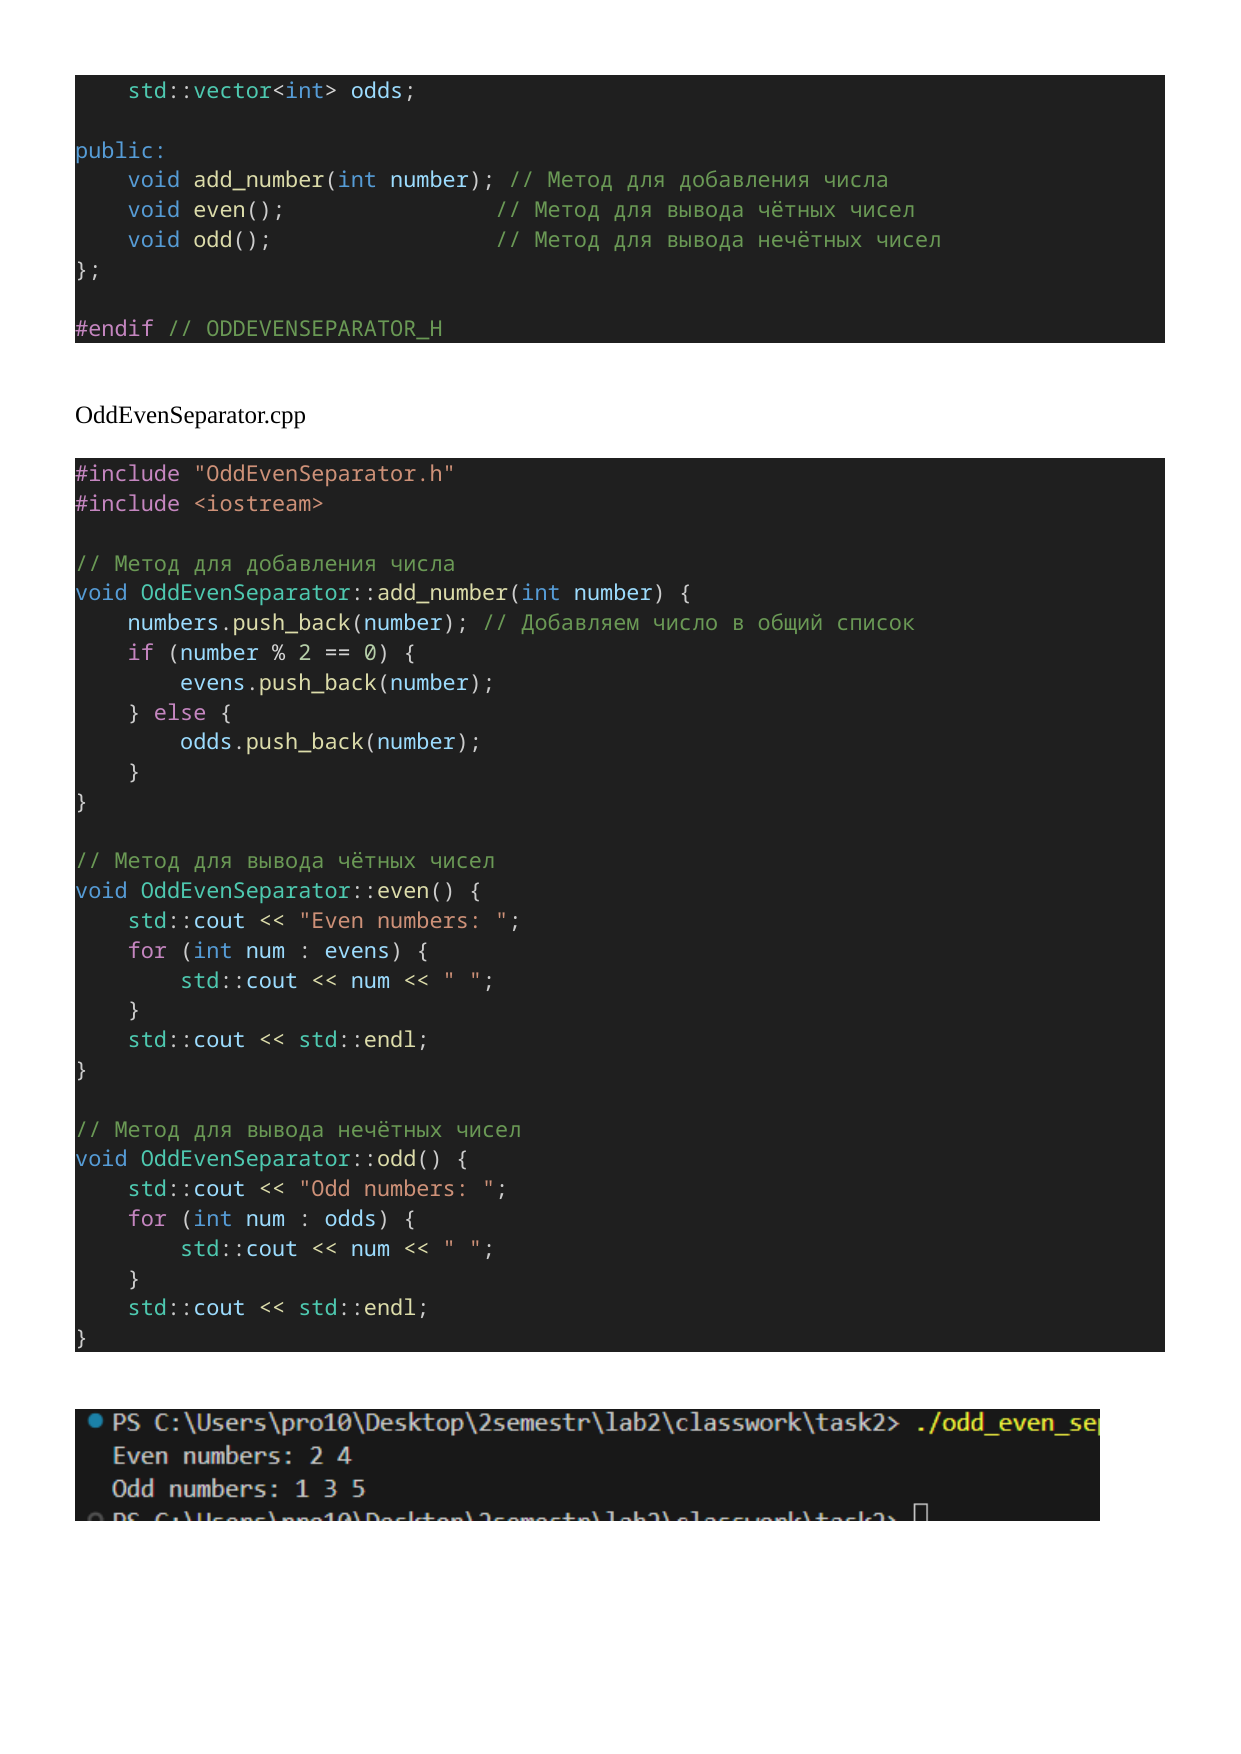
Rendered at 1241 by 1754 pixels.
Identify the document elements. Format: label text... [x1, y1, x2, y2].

text std::vector<int> odds; [75, 75, 1165, 105]
text } [75, 756, 1165, 786]
text } [75, 994, 1165, 1024]
text } [75, 1322, 1165, 1352]
text } else { [75, 696, 1165, 726]
text void OddEvenSeparator::odd() { [75, 1143, 1165, 1173]
text public: [75, 134, 1165, 164]
text // Метод для вывода нечётных чисел [75, 1113, 1165, 1143]
text odds.push_back(number); [75, 726, 1165, 756]
text std::cout << num << " "; [75, 964, 1165, 994]
text void even(); // Метод для вывода чётных чисел [75, 194, 1165, 224]
text }; [75, 254, 1165, 283]
text std::cout << std::endl; [75, 1024, 1165, 1054]
text evens.push_back(number); [75, 667, 1165, 696]
text #endif // ODDEVENSEPARATOR_H [75, 313, 1165, 343]
text void OddEvenSeparator::add_number(int number) { [75, 577, 1165, 607]
text void OddEvenSeparator::even() { [75, 875, 1165, 905]
text std::cout << std::endl; [75, 1292, 1165, 1322]
text void odd(); // Метод для вывода нечётных чисел [75, 224, 1165, 254]
text } [75, 1054, 1165, 1084]
text for (int num : odds) { [75, 1203, 1165, 1233]
text } [75, 786, 1165, 816]
text } [75, 1262, 1165, 1292]
text // Метод для добавления числа [75, 547, 1165, 577]
text for (int num : evens) { [75, 935, 1165, 964]
text // Метод для вывода чётных чисел [75, 845, 1165, 875]
text #include "OddEvenSeparator.h" [75, 458, 1165, 488]
text if (number % 2 == 0) { [75, 637, 1165, 667]
text void add_number(int number); // Метод для добавления числа [75, 164, 1165, 194]
text std::cout << "Odd numbers: "; [75, 1173, 1165, 1203]
picture [75, 1409, 1100, 1521]
text OddEvenSeparator.cpp [75, 401, 1165, 429]
text numbers.push_back(number); // Добавляем число в общий список [75, 607, 1165, 637]
text std::cout << "Even numbers: "; [75, 905, 1165, 935]
text #include <iostream> [75, 488, 1165, 518]
text std::cout << num << " "; [75, 1233, 1165, 1262]
